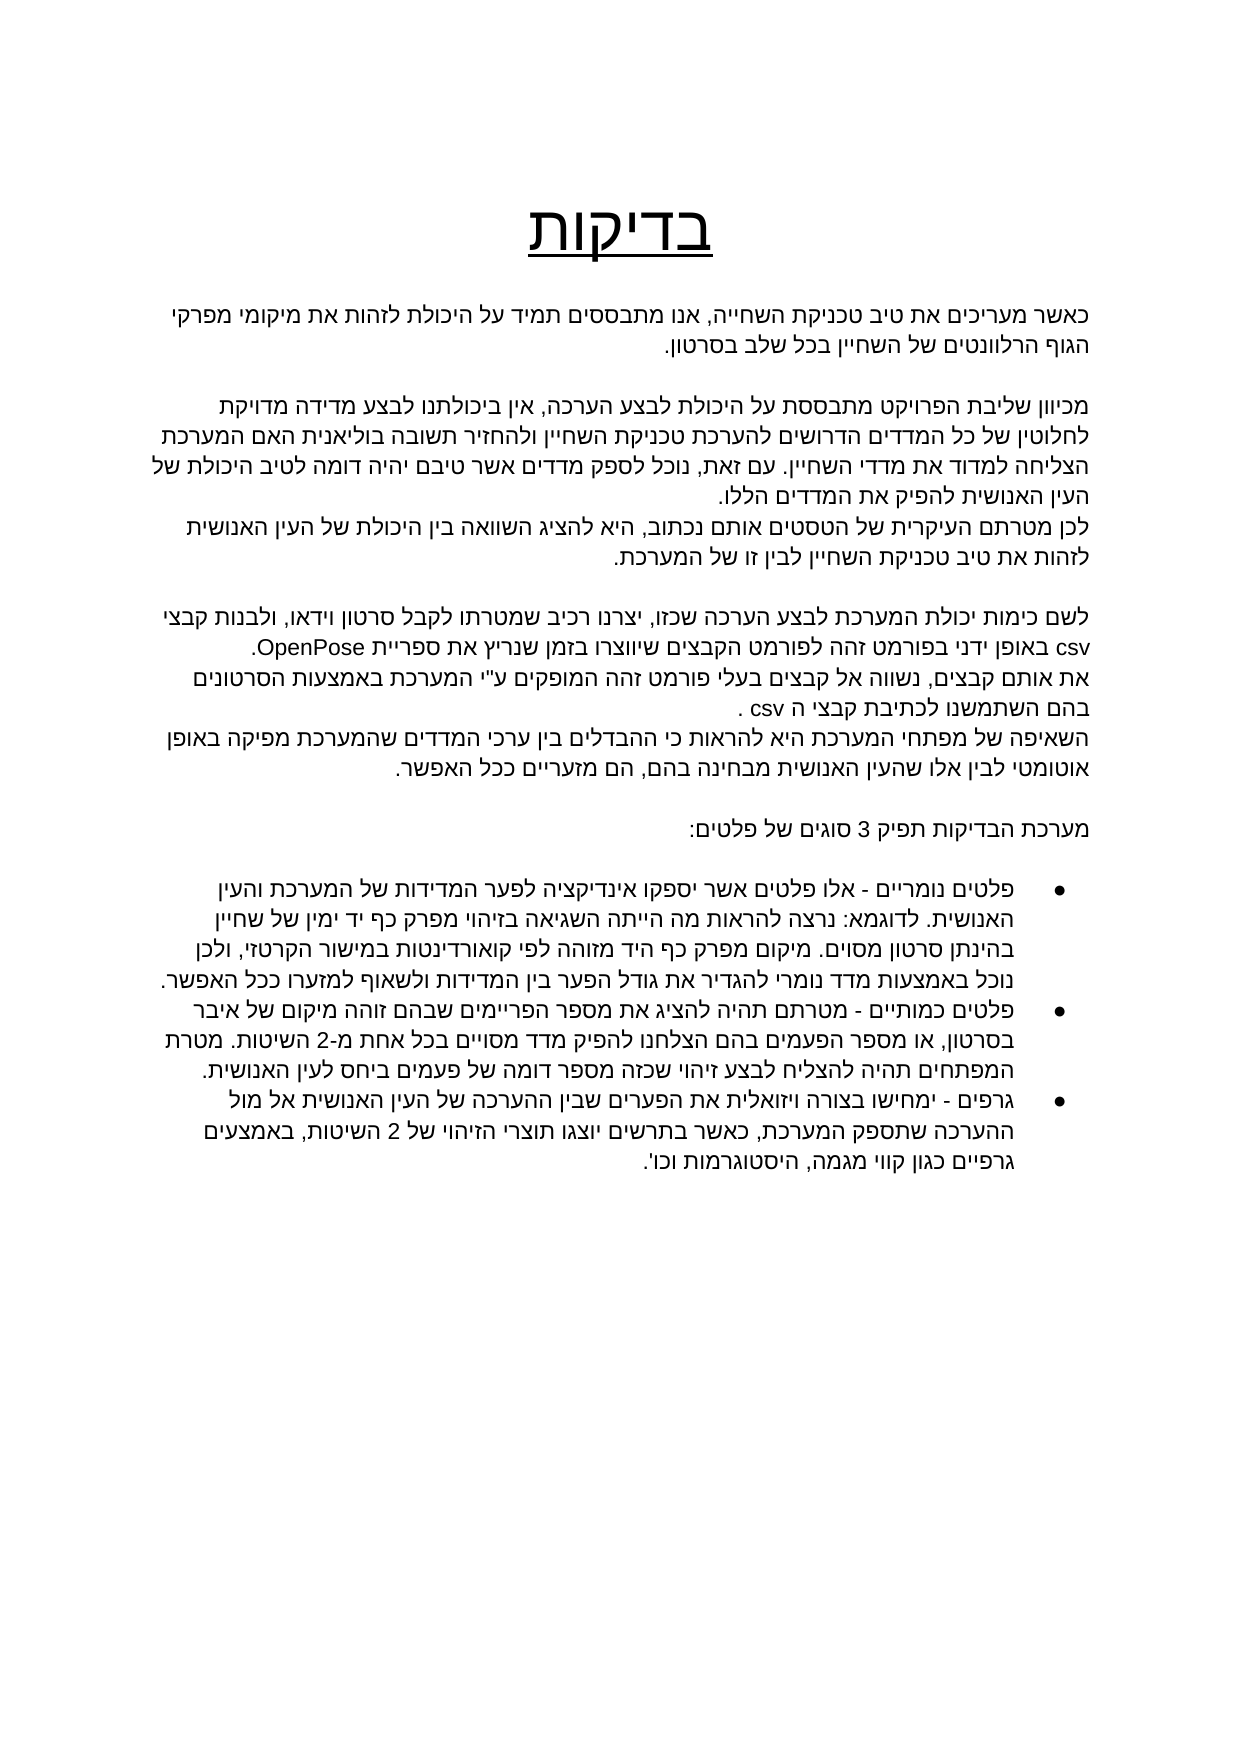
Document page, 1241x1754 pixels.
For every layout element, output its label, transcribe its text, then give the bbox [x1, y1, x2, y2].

list פלטים כמותיים - מטרתם תהיה להציג את מספר הפריימים שבהם זוהה מיקום של איבר בסרטון, או מספר הפעמים בהם הצלחנו להפיק מדד מסויים בכל אחת מ-2 השיטות. מטרת המפתחים תהיה להצליח לבצע זיהוי שכזה מספר דומה של פעמים ביחס לעין האנושית. [150, 997, 1053, 1084]
text מערכת הבדיקות תפיק 3 סוגים של פלטים: [150, 816, 1090, 842]
text כאשר מעריכים את טיב טכניקת השחייה, אנו מתבססים תמיד על היכולת לזהות את מיקומי מפרקי הגוף הרלוונטים של השחיין בכל שלב בסרטון. [150, 302, 1090, 359]
subtitle בדיקות [150, 192, 1090, 263]
text לשם כימות יכולת המערכת לבצע הערכה שכזו, יצרנו רכיב שמטרתו לקבל סרטון וידאו, ולבנות קבצי csv באופן ידני בפורמט זהה לפורמט הקבצים שיווצרו בזמן שנריץ את ספריית OpenPose. [150, 604, 1090, 661]
list פלטים נומריים - אלו פלטים אשר יספקו אינדיקציה לפער המדידות של המערכת והעין האנושית. לדוגמא: נרצה להראות מה הייתה השגיאה בזיהוי מפרק כף יד ימין של שחיין בהינתן סרטון מסוים. מיקום מפרק כף היד מזוהה לפי קואורדינטות במישור הקרטזי, ולכן נוכל באמצעות מדד נומרי להגדיר את גודל הפער בין המדידות ולשאוף למזערו ככל האפשר. [150, 876, 1053, 993]
text את אותם קבצים, נשווה אל קבצים בעלי פורמט זהה המופקים ע"י המערכת באמצעות הסרטונים בהם השתמשנו לכתיבת קבצי ה csv . [150, 664, 1090, 721]
text השאיפה של מפתחי המערכת היא להראות כי ההבדלים בין ערכי המדדים שהמערכת מפיקה באופן אוטומטי לבין אלו שהעין האנושית מבחינה בהם, הם מזעריים ככל האפשר. [150, 725, 1090, 782]
list גרפים - ימחישו בצורה ויזואלית את הפערים שבין ההערכה של העין האנושית אל מול ההערכה שתספק המערכת, כאשר בתרשים יוצגו תוצרי הזיהוי של 2 השיטות, באמצעים גרפיים כגון קווי מגמה, היסטוגרמות וכו'. [150, 1087, 1053, 1174]
text מכיוון שליבת הפרויקט מתבססת על היכולת לבצע הערכה, אין ביכולתנו לבצע מדידה מדויקת לחלוטין של כל המדדים הדרושים להערכת טכניקת השחיין ולהחזיר תשובה בוליאנית האם המערכת הצליחה למדוד את מדדי השחיין. עם זאת, נוכל לספק מדדים אשר טיבם יהיה דומה לטיב היכולת של העין האנושית להפיק את המדדים הללו. [150, 393, 1090, 510]
text לכן מטרתם העיקרית של הטסטים אותם נכתוב, היא להציג השוואה בין היכולת של העין האנושית לזהות את טיב טכניקת השחיין לבין זו של המערכת. [150, 513, 1090, 570]
